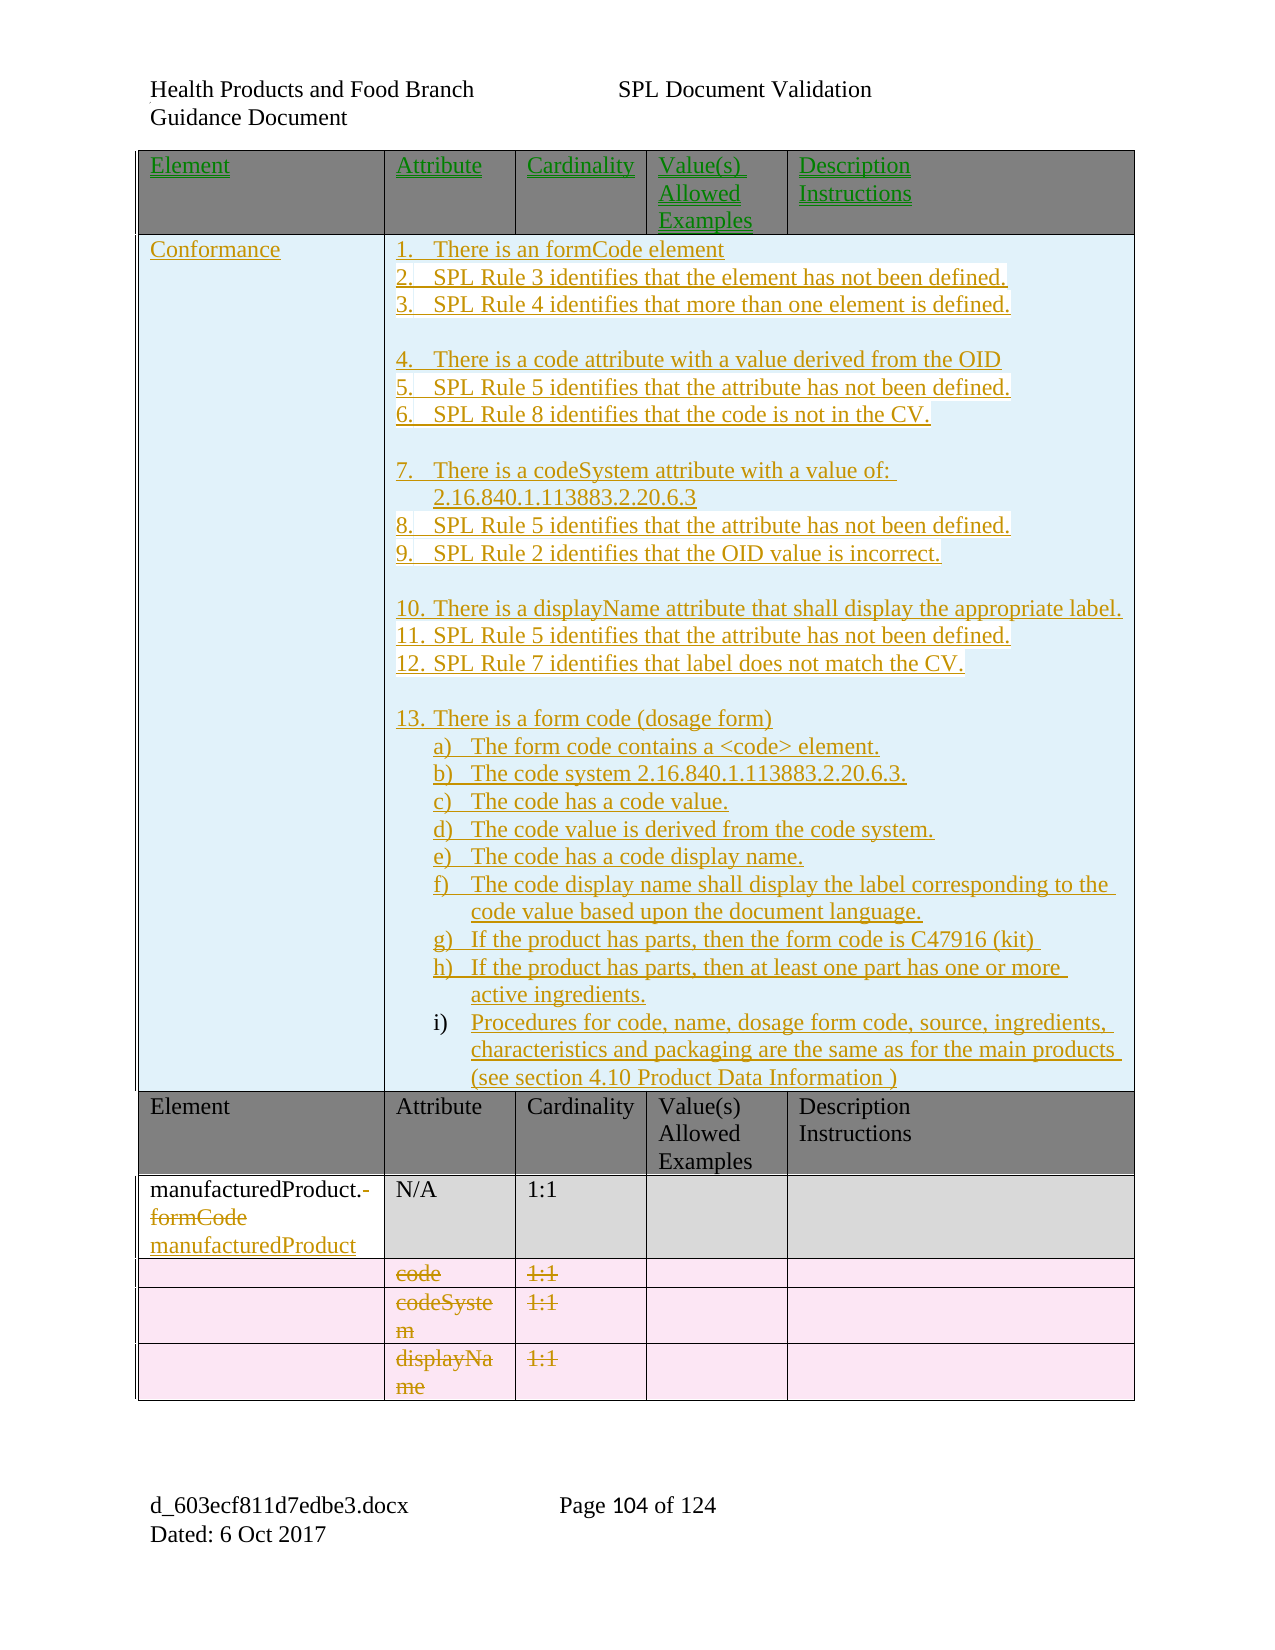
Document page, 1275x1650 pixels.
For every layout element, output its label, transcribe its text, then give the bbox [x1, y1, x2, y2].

table_cell Attribute [385, 1092, 515, 1174]
table_header [139, 151, 384, 234]
table_header [788, 151, 1134, 234]
table_cell Cardinality [516, 1092, 646, 1174]
table_header [647, 151, 787, 234]
table_cell 1:1 [516, 1176, 646, 1258]
table_cell Value(s) Allowed Examples [647, 1092, 787, 1174]
table_cell N/A [385, 1176, 515, 1258]
table_cell Element [139, 1092, 384, 1174]
table_cell manufacturedProduct. [139, 1176, 384, 1258]
table_cell [647, 1176, 787, 1258]
table_cell Description Instructions [788, 1092, 1134, 1174]
table_header [516, 151, 646, 234]
table_header [385, 151, 515, 234]
table_cell [788, 1176, 1134, 1258]
